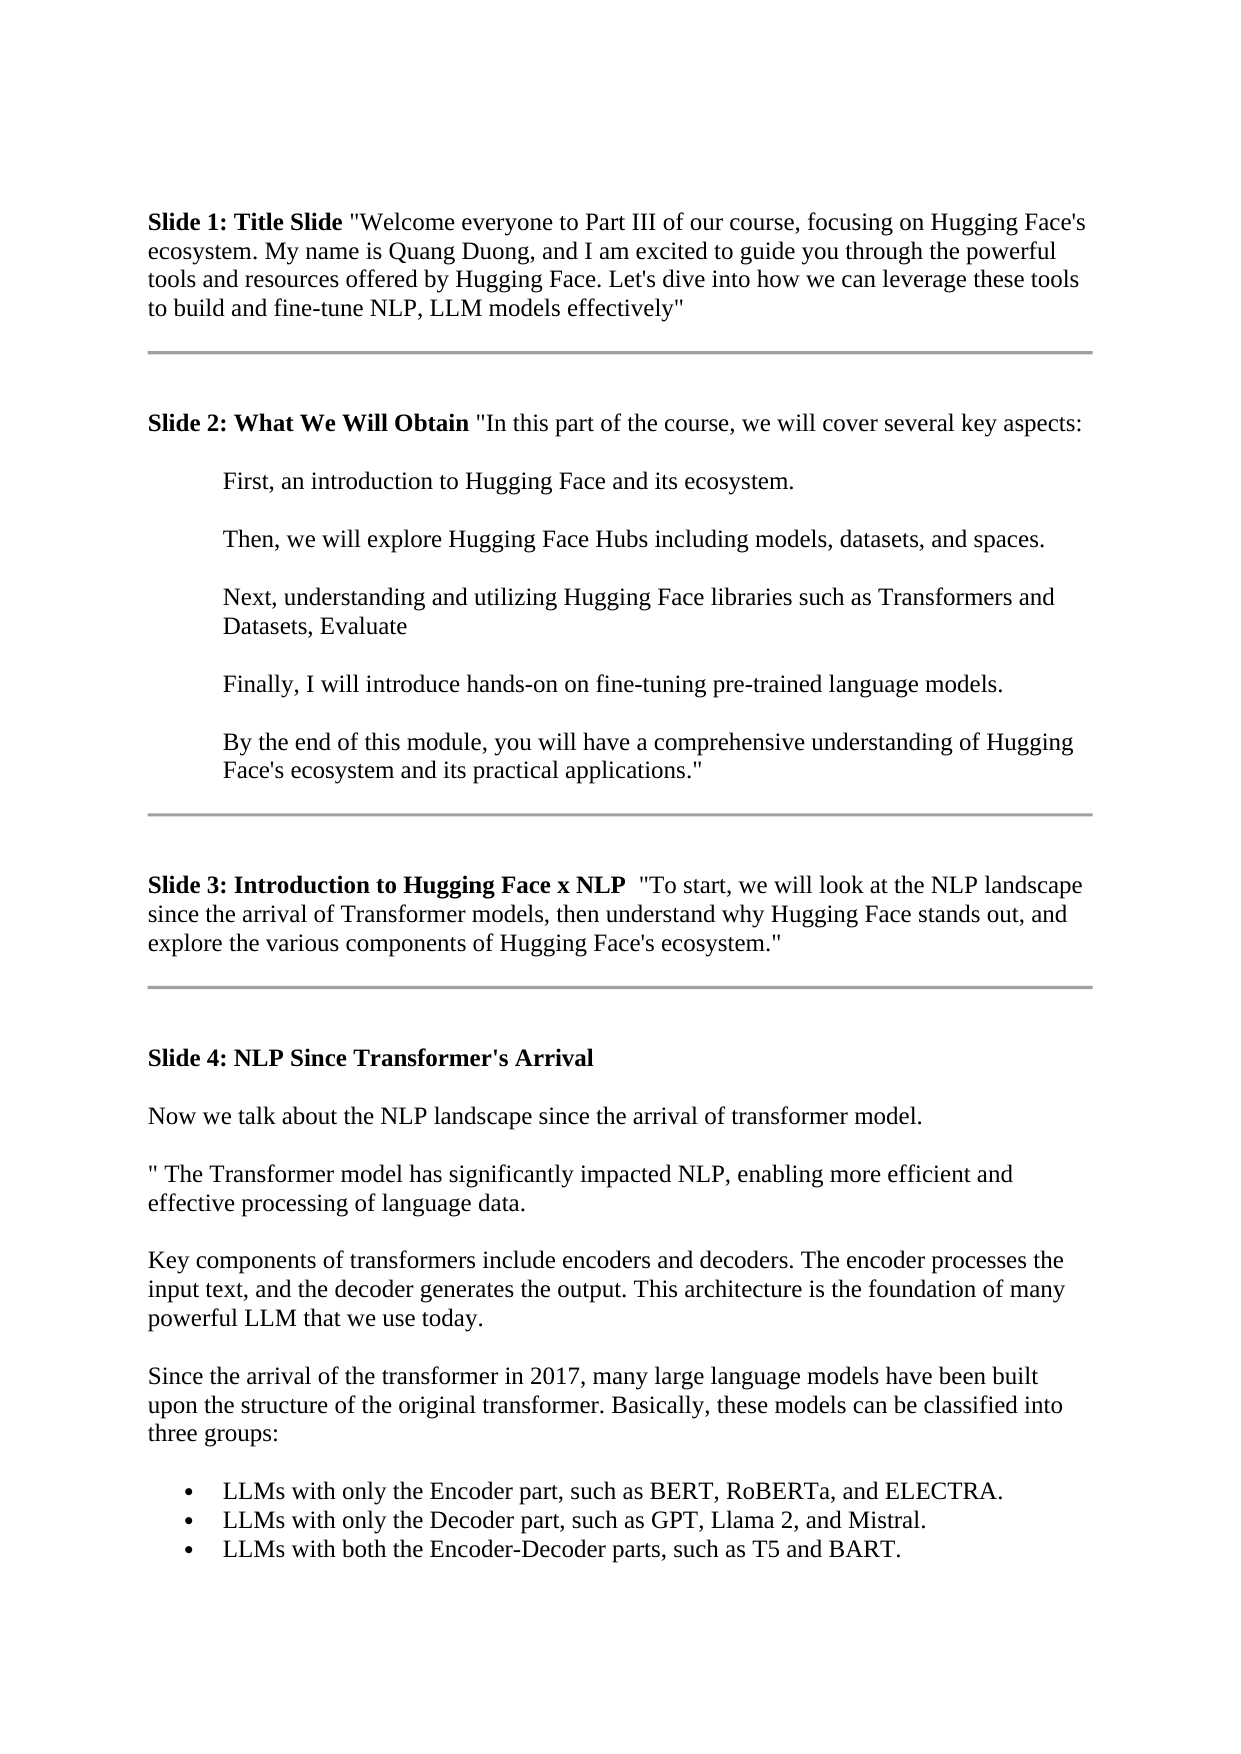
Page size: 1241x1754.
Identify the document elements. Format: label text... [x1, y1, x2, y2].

text Slide 2: What We Will Obtain "In this part of the course, we will cover several key aspects: [148, 408, 1093, 437]
text Finally, I will introduce hands-on on fine-tuning pre-trained language models. [223, 669, 1093, 697]
list LLMs with only the Encoder part, such as BERT, RoBERTa, and ELECTRA. [185, 1476, 1093, 1505]
text Slide 4: NLP Since Transformer's Arrival [148, 1043, 1093, 1072]
text Slide 3: Introduction to Hugging Face x NLP "To start, we will look at the NLP landscape since the arrival of Transformer models, then understand why Hugging Face stands out, and explore the various components of Hugging Face's ecosystem." [148, 871, 1093, 957]
text Then, we will explore Hugging Face Hubs including models, datasets, and spaces. [223, 524, 1093, 553]
text Since the arrival of the transformer in 2017, many large language models have been built upon the structure of the original transformer. Basically, these models can be classified into three groups: [148, 1361, 1093, 1447]
text Key components of transformers include encoders and decoders. The encoder processes the input text, and the decoder generates the output. This architecture is the foundation of many powerful LLM that we use today. [148, 1246, 1093, 1332]
list LLMs with only the Decoder part, such as GPT, Llama 2, and Mistral. [185, 1505, 1093, 1534]
text First, an introduction to Hugging Face and its ecosystem. [223, 466, 1093, 495]
text Slide 1: Title Slide "Welcome everyone to Part III of our course, focusing on Hugging Face's ecosystem. My name is Quang Duong, and I am excited to guide you through the powerful tools and resources offered by Hugging Face. Let's dive into how we can leverage these tools to build and fine-tune NLP, LLM models effectively" [148, 207, 1093, 322]
text Next, understanding and utilizing Hugging Face libraries such as Transformers and Datasets, Evaluate [223, 582, 1093, 639]
text By the end of this module, you will have a comprehensive understanding of Hugging Face's ecosystem and its practical applications." [223, 727, 1093, 784]
list LLMs with both the Encoder-Decoder parts, such as T5 and BART. [185, 1534, 1093, 1563]
text Now we talk about the NLP landscape since the arrival of transformer model. [148, 1101, 1093, 1130]
text " The Transformer model has significantly impacted NLP, enabling more efficient and effective processing of language data. [148, 1159, 1093, 1216]
